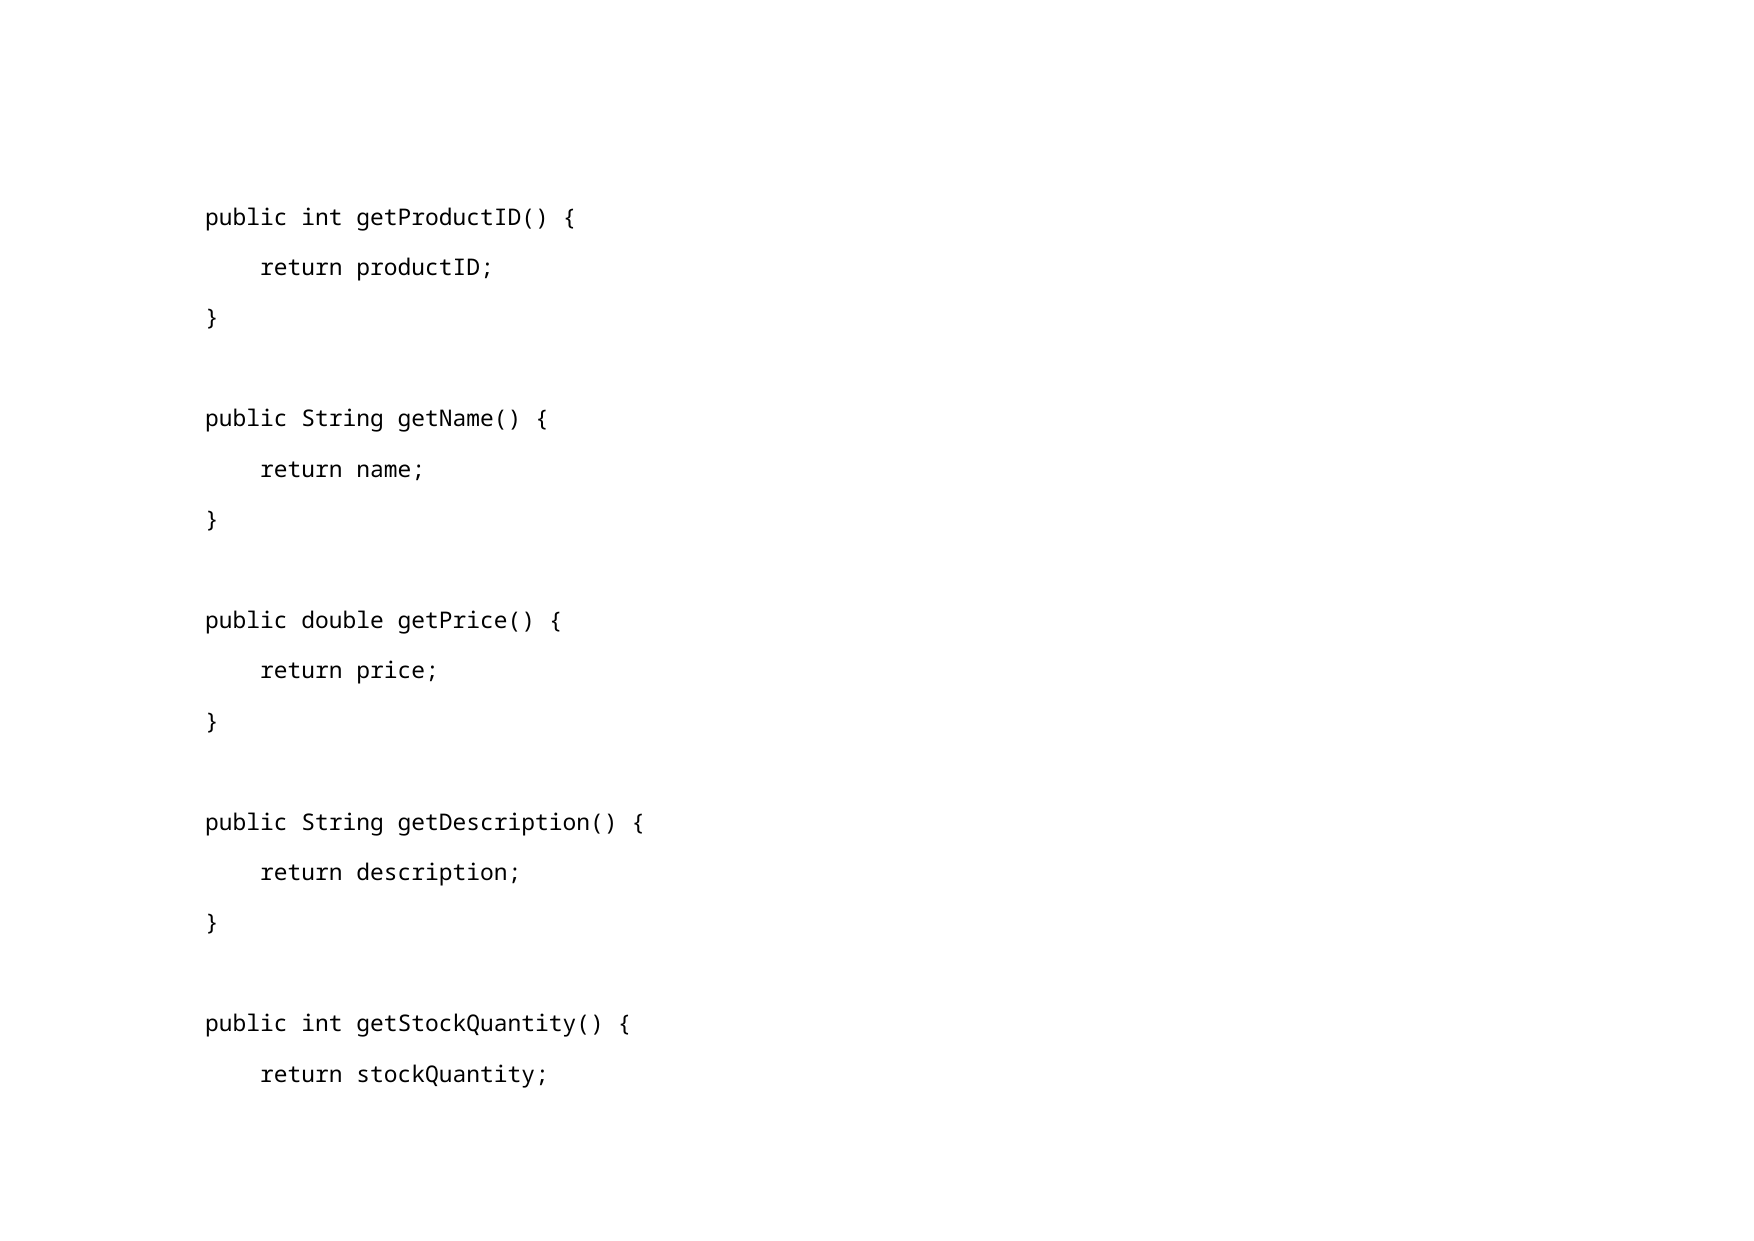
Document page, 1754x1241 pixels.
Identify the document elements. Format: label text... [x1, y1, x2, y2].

text return price; [150, 654, 1604, 685]
text } [150, 906, 1604, 937]
text return description; [150, 856, 1604, 887]
text public String getName() { [150, 402, 1604, 433]
text } [150, 704, 1604, 736]
text return name; [150, 452, 1604, 484]
text public double getPrice() { [150, 604, 1604, 635]
text } [150, 503, 1604, 534]
text public int getStockQuantity() { [150, 1007, 1604, 1038]
text public String getDescription() { [150, 805, 1604, 837]
text return productID; [150, 251, 1604, 282]
text return stockQuantity; [150, 1057, 1604, 1089]
text } [150, 301, 1604, 332]
text public int getProductID() { [150, 200, 1604, 232]
